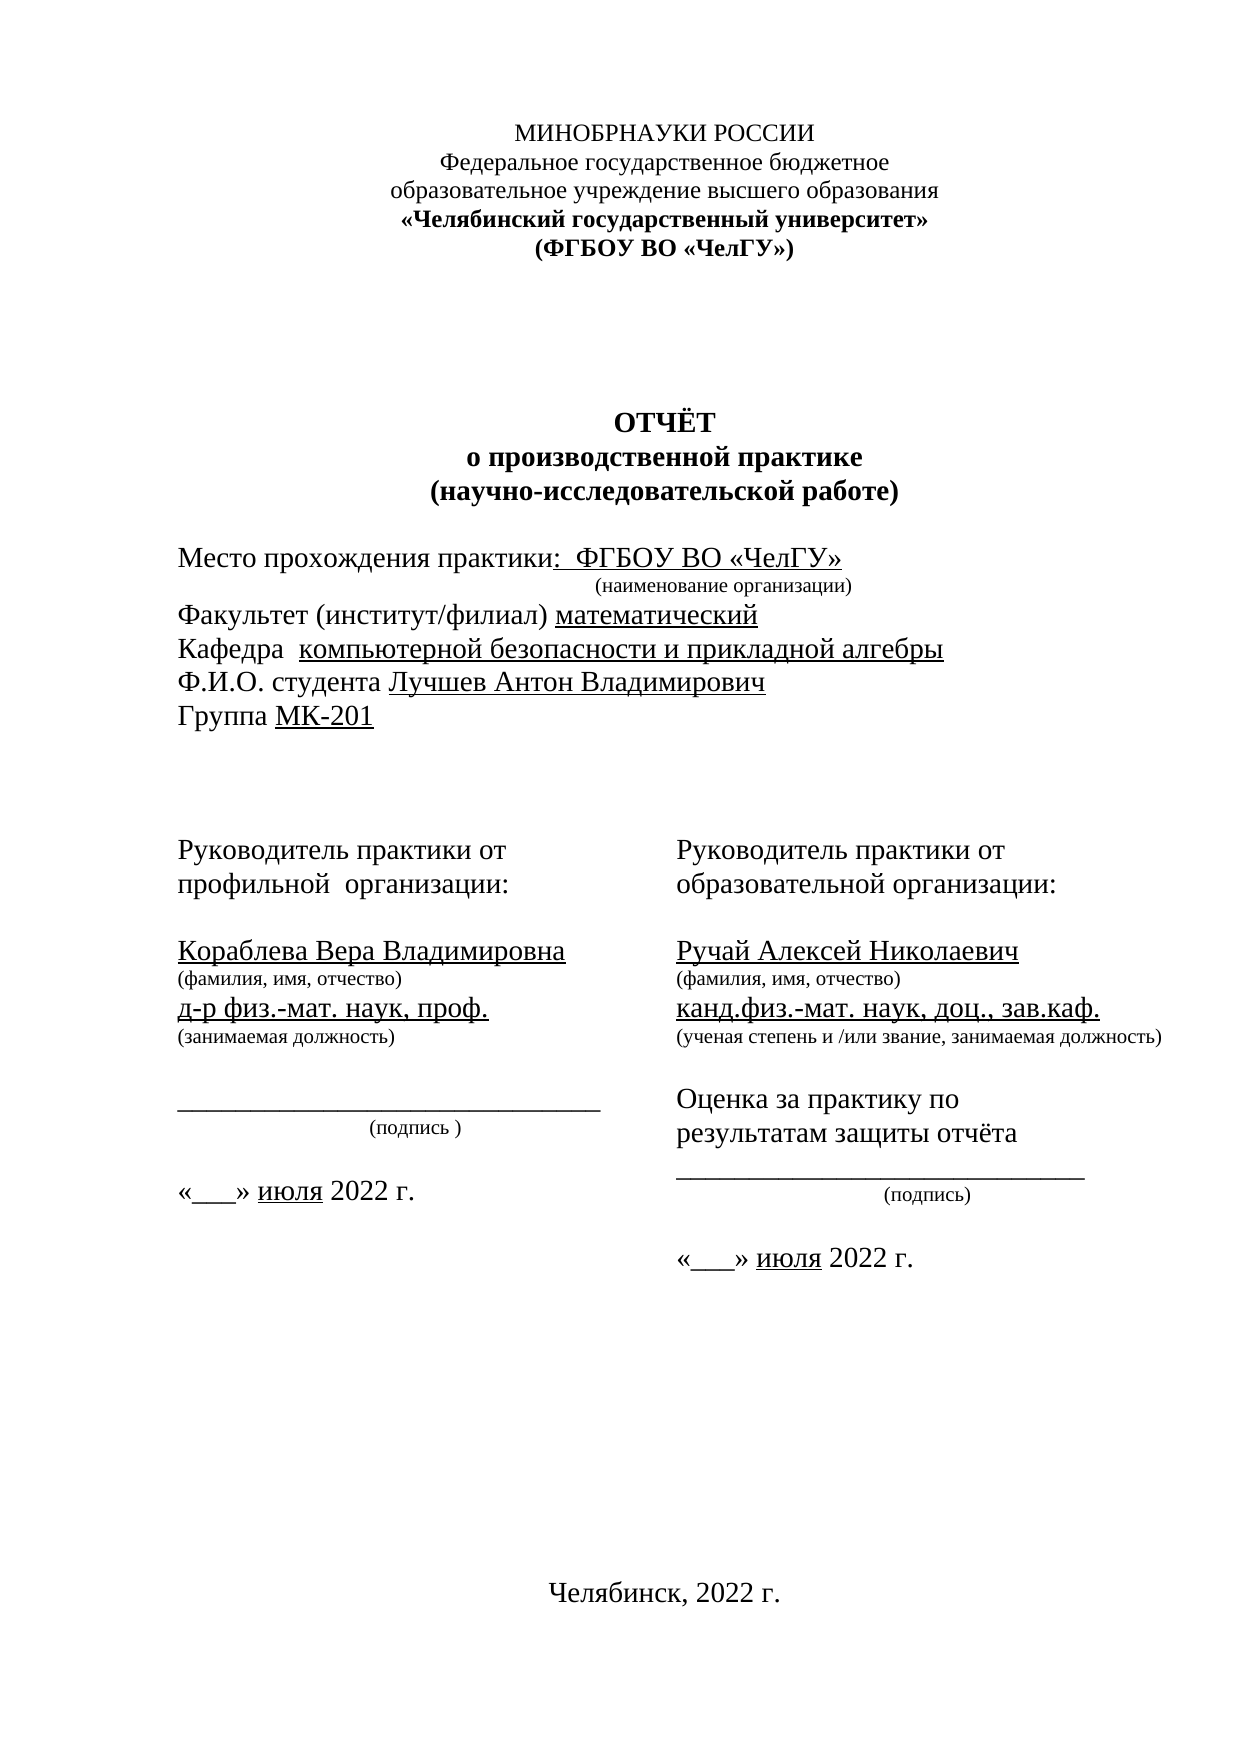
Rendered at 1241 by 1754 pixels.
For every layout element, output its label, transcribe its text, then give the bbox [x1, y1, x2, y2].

text о производственной практике [177, 439, 1152, 473]
text (ФГБОУ ВО «ЧелГУ») [177, 233, 1152, 262]
text Кафедра компьютерной безопасности и прикладной алгебры [177, 631, 1152, 664]
text образовательное учреждение высшего образования [177, 176, 1152, 204]
text Группа МК-201 [177, 698, 1152, 732]
text (научно-исследовательской работе) [177, 473, 1152, 506]
table_header Руководитель практики от образовательной организации: Ручай Алексей Николаевич (фамилия, имя, отчество) канд.физ.-мат. наук, доц., зав.каф. (ученая степень и /или звание, занимаемая должность) Оценка за практику по результатам защиты отчёта ____________________________ (подпись) «___» июля 2022 г. [665, 832, 1190, 1307]
text МИНОБРНАУКИ РОССИИ [177, 118, 1152, 147]
table_header Руководитель практики от профильной организации: Кораблева Вера Владимировна (фамилия, имя, отчество) д-р физ.-мат. наук, проф. (занимаемая должность) _____________________________ (подпись ) «___» июля 2022 г. [166, 832, 665, 1307]
text Федеральное государственное бюджетное [177, 147, 1152, 176]
text «Челябинский государственный университет» [177, 204, 1152, 233]
text Ф.И.О. студента Лучшев Антон Владимирович [177, 664, 1152, 698]
text ОТЧЁТ [177, 406, 1152, 439]
text (наименование организации) [177, 573, 1152, 597]
text Место прохождения практики: ФГБОУ ВО «ЧелГУ» [177, 540, 1152, 573]
text Факультет (институт/филиал) математический [177, 597, 1152, 631]
text Челябинск, 2022 г. [177, 1575, 1152, 1609]
